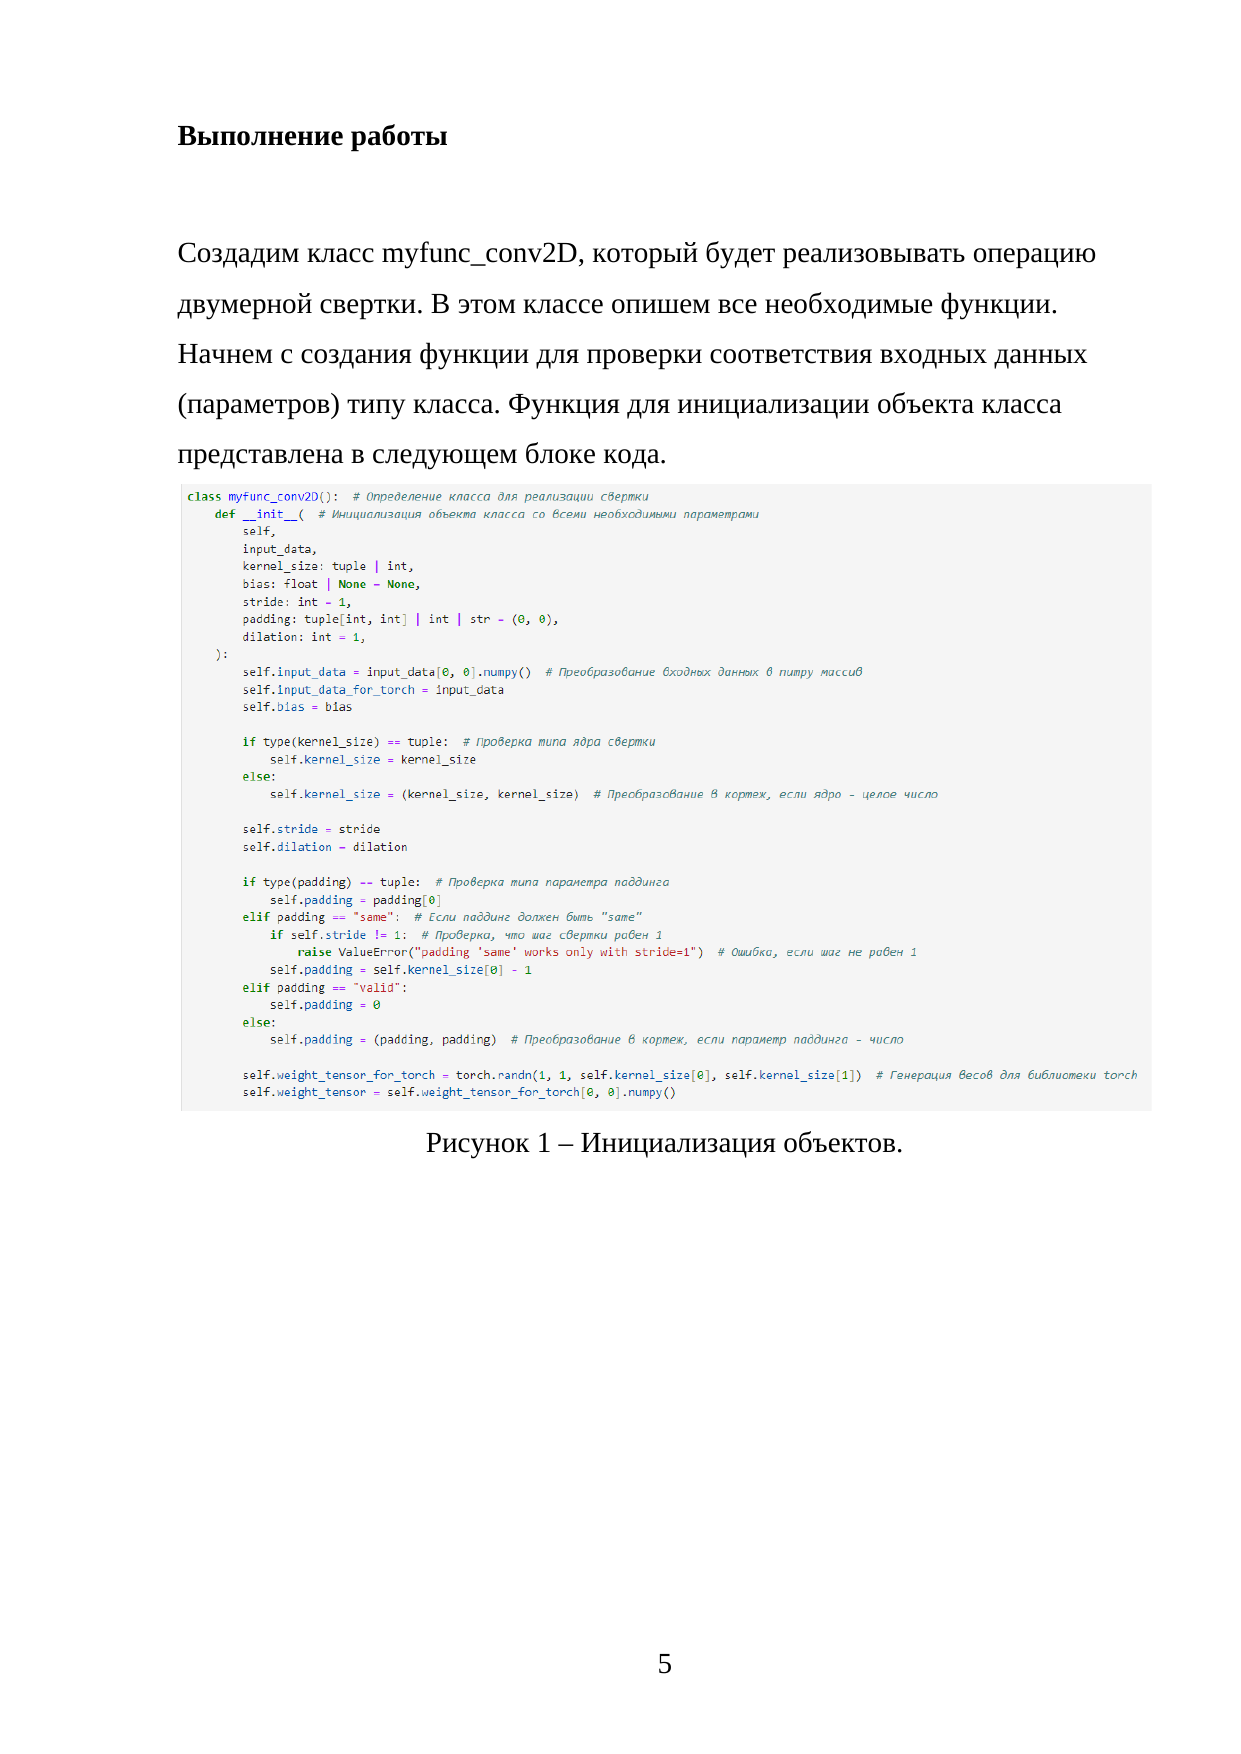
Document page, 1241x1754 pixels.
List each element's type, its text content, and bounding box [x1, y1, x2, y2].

text Рисунок 1 – Инициализация объектов. [177, 1125, 1152, 1158]
text Выполнение работы [177, 118, 1152, 152]
picture [177, 484, 1152, 1111]
text Создадим класс myfunc_conv2D, который будет реализовывать операцию двумерной свертки. В этом классе опишем все необходимые функции. Начнем с создания функции для проверки соответствия входных данных (параметров) типу класса. Функция для инициализации объекта класса представлена в следующем блоке кода. [177, 235, 1152, 484]
